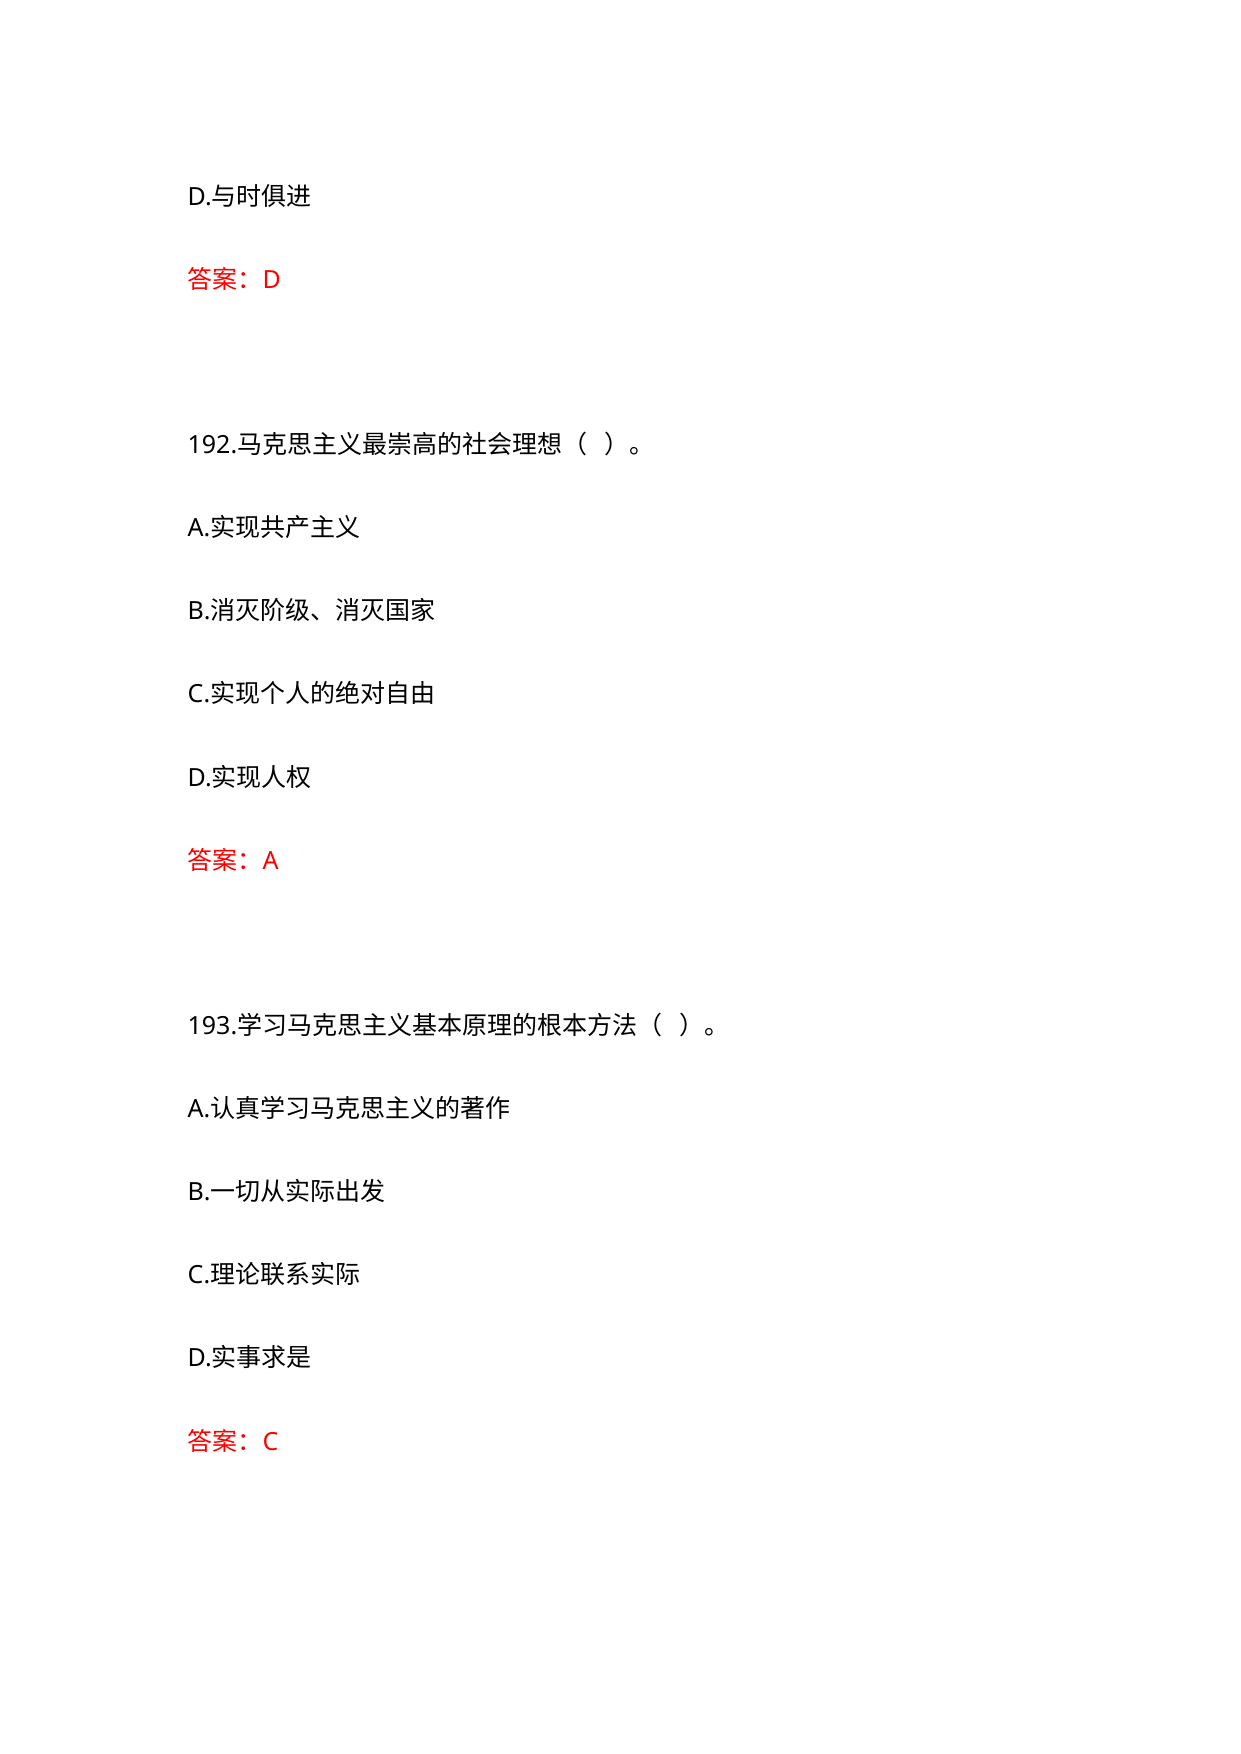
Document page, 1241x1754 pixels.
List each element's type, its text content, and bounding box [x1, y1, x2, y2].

text 答案：C [187, 1407, 1053, 1472]
text 答案：A [187, 826, 1053, 891]
text B.消灭阶级、消灭国家 [187, 576, 1053, 641]
text B.一切从实际出发 [187, 1157, 1053, 1222]
text C.理论联系实际 [187, 1240, 1053, 1305]
text 192.马克思主义最崇高的社会理想（ ）。 [187, 410, 1053, 475]
text C.实现个人的绝对自由 [187, 659, 1053, 724]
text D.实现人权 [187, 743, 1053, 808]
text A.认真学习马克思主义的著作 [187, 1074, 1053, 1139]
text D.与时俱进 [187, 162, 1053, 227]
text D.实事求是 [187, 1323, 1053, 1388]
text 答案：D [187, 245, 1053, 310]
text 193.学习马克思主义基本原理的根本方法（ ）。 [187, 991, 1053, 1056]
text A.实现共产主义 [187, 493, 1053, 558]
